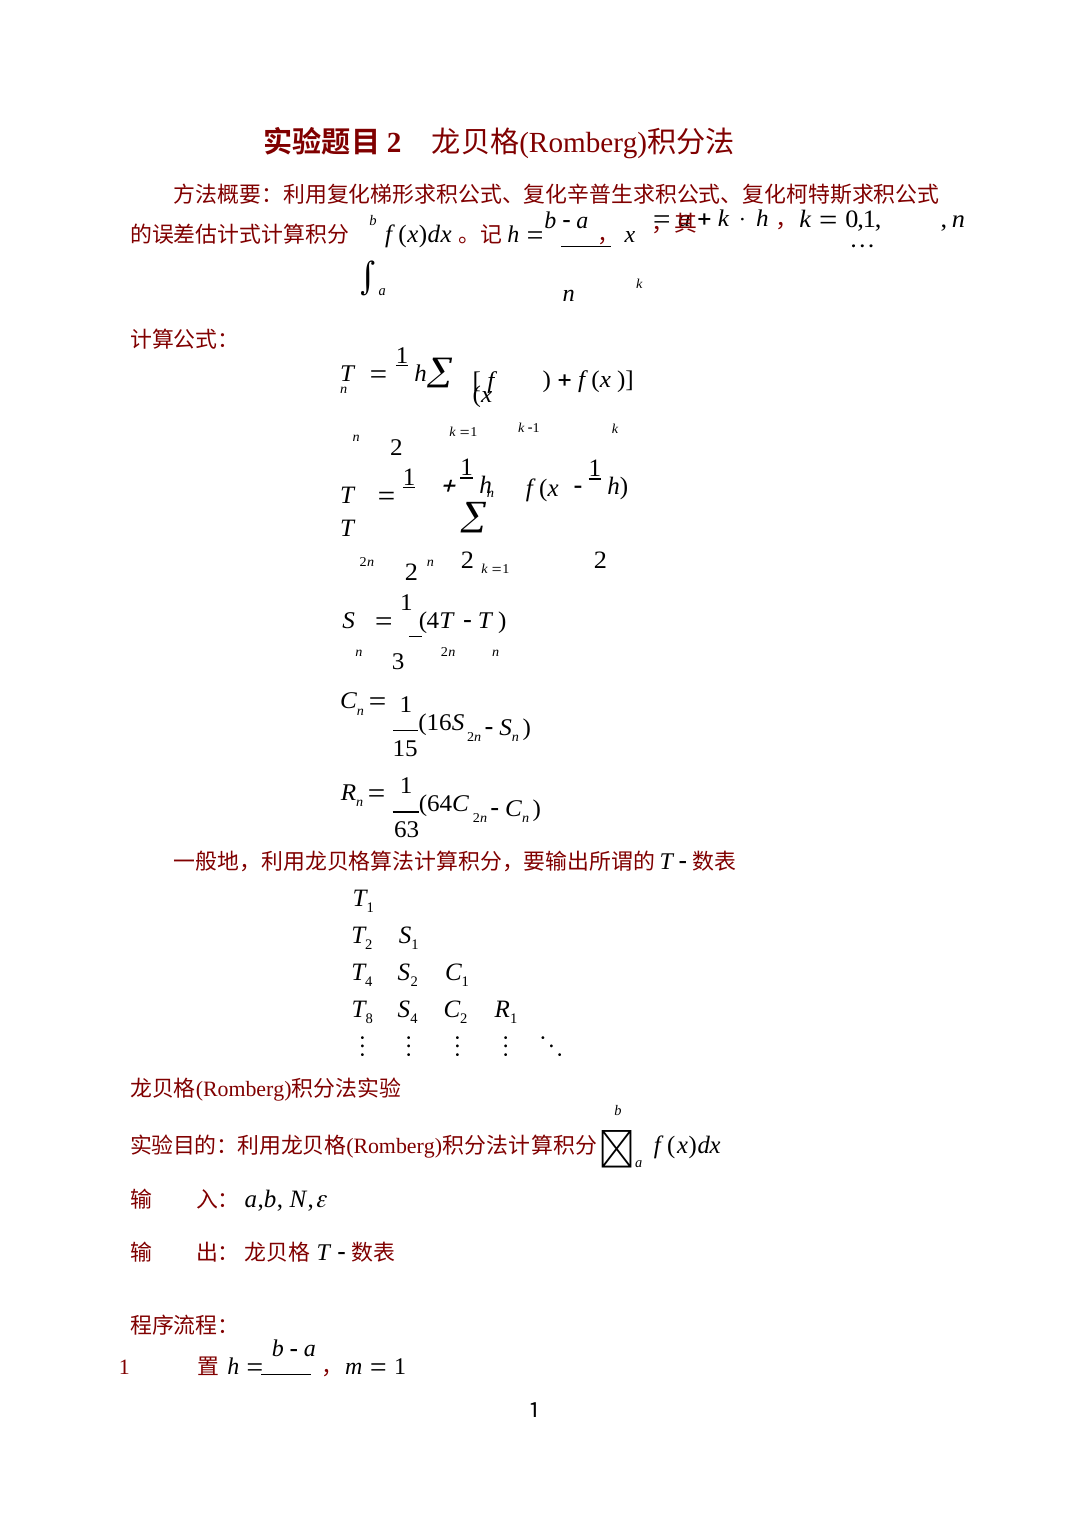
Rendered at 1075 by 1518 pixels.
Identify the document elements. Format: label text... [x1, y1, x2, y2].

text )  f (x )] [594, 375, 968, 391]
subtitle  1 h) [574, 469, 968, 501]
text 实验题目 2 龙贝格(Romberg)积分法 [263, 119, 968, 161]
text 输 入： a,b, N, [130, 1182, 968, 1214]
text 计算公式： [130, 322, 968, 354]
text 2n 2 n [119, 543, 433, 586]
picture [358, 1035, 567, 1061]
subtitle 15 [392, 738, 466, 761]
text Cn  [119, 687, 387, 718]
text n 2 [352, 419, 428, 460]
text 2n  Cn ) [475, 794, 968, 825]
text 龙贝格(Romberg)积分法实验 [130, 1037, 968, 1103]
text 程序流程： [130, 1308, 968, 1339]
text k 1 [449, 424, 508, 439]
text Rn  [119, 778, 386, 809]
text 一般地，利用龙贝格算法计算积分，要输出所谓的T  数表 [174, 844, 968, 876]
text T4 S2 C1 [351, 957, 968, 990]
text T1 [352, 883, 968, 916]
text S  1 (4T  T ) [342, 603, 968, 635]
text k 1 [518, 420, 560, 436]
text 输 出： 龙贝格T  数表 [130, 1234, 968, 1266]
text T  1 T [340, 477, 428, 542]
text k [612, 421, 968, 437]
text 实验目的：利用龙贝格(Romberg)积分法计算积分a f (x)dx [130, 1117, 968, 1162]
text T2 S1 [351, 920, 968, 953]
list 1 hn [440, 468, 508, 533]
list 置h  b  a ， m  1 [119, 1341, 451, 1382]
text n 3 2n n [355, 640, 968, 661]
text b b  a [369, 211, 636, 233]
subtitle 63 [394, 819, 473, 843]
text T  1 hn [340, 358, 456, 418]
text 2n  Sn ) [468, 713, 968, 744]
text 2 k 1 2 [461, 545, 968, 579]
text 方法概要：利用复化梯形求积公式、复化辛普生求积公式、复化柯特斯求积公式 [174, 177, 968, 209]
picture [849, 237, 901, 258]
text 1 (16S [399, 699, 466, 738]
text a n k [119, 263, 880, 307]
text 1 (64C [399, 780, 473, 819]
text [ f (x [475, 377, 518, 406]
text f (x [528, 483, 560, 500]
text T8 S4 C2 R1 [351, 994, 968, 1027]
